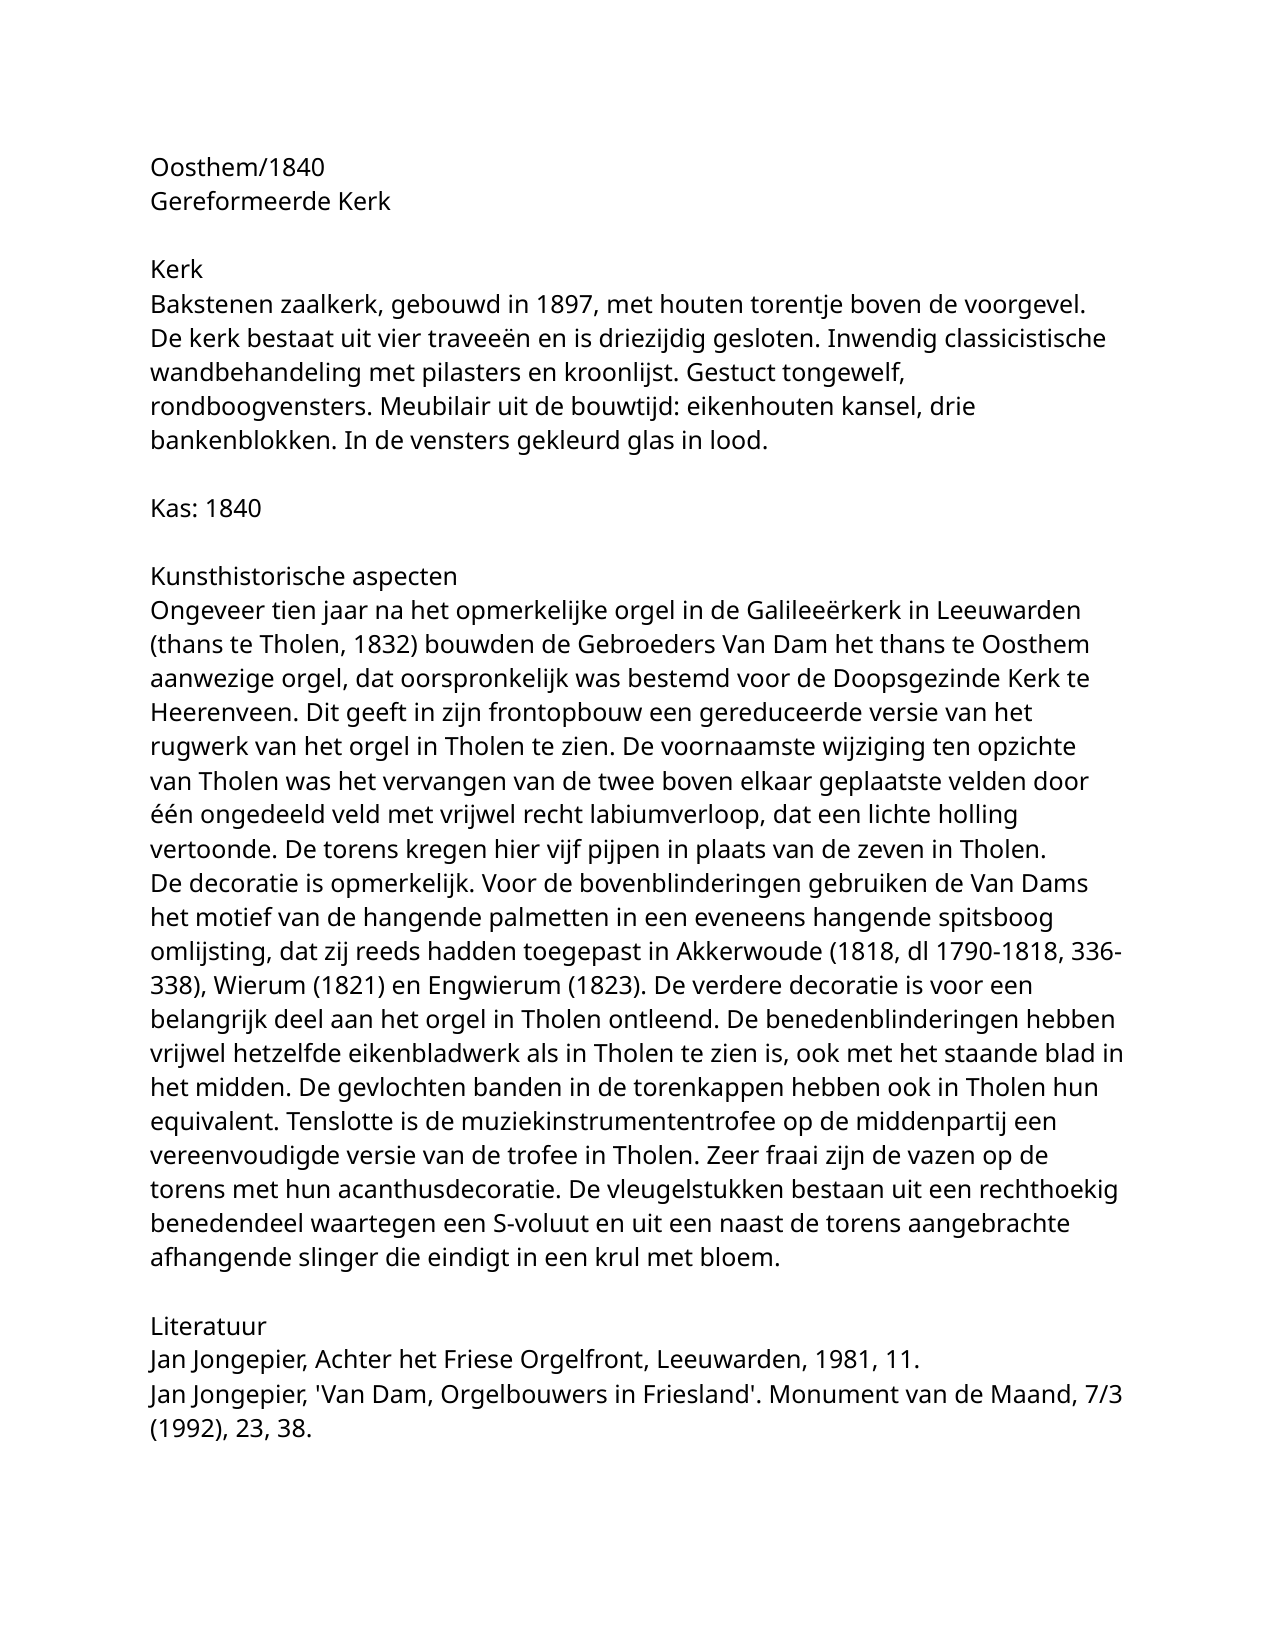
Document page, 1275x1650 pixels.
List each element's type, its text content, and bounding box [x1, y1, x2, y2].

text Kas: 1840 [150, 491, 1125, 525]
text Bakstenen zaalkerk, gebouwd in 1897, met houten torentje boven de voorgevel. De kerk bestaat uit vier traveeën en is driezijdig gesloten. Inwendig classicistische wandbehandeling met pilasters en kroonlijst. Gestuct tongewelf, rondboogvensters. Meubilair uit de bouwtijd: eikenhouten kansel, drie bankenblokken. In de vensters gekleurd glas in lood. [150, 286, 1125, 457]
text Jan Jongepier, 'Van Dam, Orgelbouwers in Friesland'. Monument van de Maand, 7/3 (1992), 23, 38. [150, 1376, 1125, 1444]
text De decoratie is opmerkelijk. Voor de bovenblinderingen gebruiken de Van Dams het motief van de hangende palmetten in een eveneens hangende spitsboog omlijsting, dat zij reeds hadden toegepast in Akkerwoude (1818, dl 1790-1818, 336-338), Wierum (1821) en Engwierum (1823). De verdere decoratie is voor een belangrijk deel aan het orgel in Tholen ontleend. De benedenblinderingen hebben vrijwel hetzelfde eikenbladwerk als in Tholen te zien is, ook met het staande blad in het midden. De gevlochten banden in de torenkappen hebben ook in Tholen hun equivalent. Tenslotte is de muziekinstrumententrofee op de middenpartij een vereenvoudigde versie van de trofee in Tholen. Zeer fraai zijn de vazen op de torens met hun acanthusdecoratie. De vleugelstukken bestaan uit een rechthoekig benedendeel waartegen een S-voluut en uit een naast de torens aangebrachte afhangende slinger die eindigt in een krul met bloem. [150, 865, 1125, 1274]
text Oosthem/1840 [150, 150, 1125, 184]
text Literatuur [150, 1308, 1125, 1342]
text Jan Jongepier, Achter het Friese Orgelfront, Leeuwarden, 1981, 11. [150, 1342, 1125, 1376]
text Gereformeerde Kerk [150, 184, 1125, 218]
text Kerk [150, 252, 1125, 286]
text Ongeveer tien jaar na het opmerkelijke orgel in de Galileeërkerk in Leeuwarden (thans te Tholen, 1832) bouwden de Gebroeders Van Dam het thans te Oosthem aanwezige orgel, dat oorspronkelijk was bestemd voor de Doopsgezinde Kerk te Heerenveen. Dit geeft in zijn frontopbouw een gereduceerde versie van het rugwerk van het orgel in Tholen te zien. De voornaamste wijziging ten opzichte van Tholen was het vervangen van de twee boven elkaar geplaatste velden door één ongedeeld veld met vrijwel recht labiumverloop, dat een lichte holling vertoonde. De torens kregen hier vijf pijpen in plaats van de zeven in Tholen. [150, 593, 1125, 865]
text Kunsthistorische aspecten [150, 559, 1125, 593]
